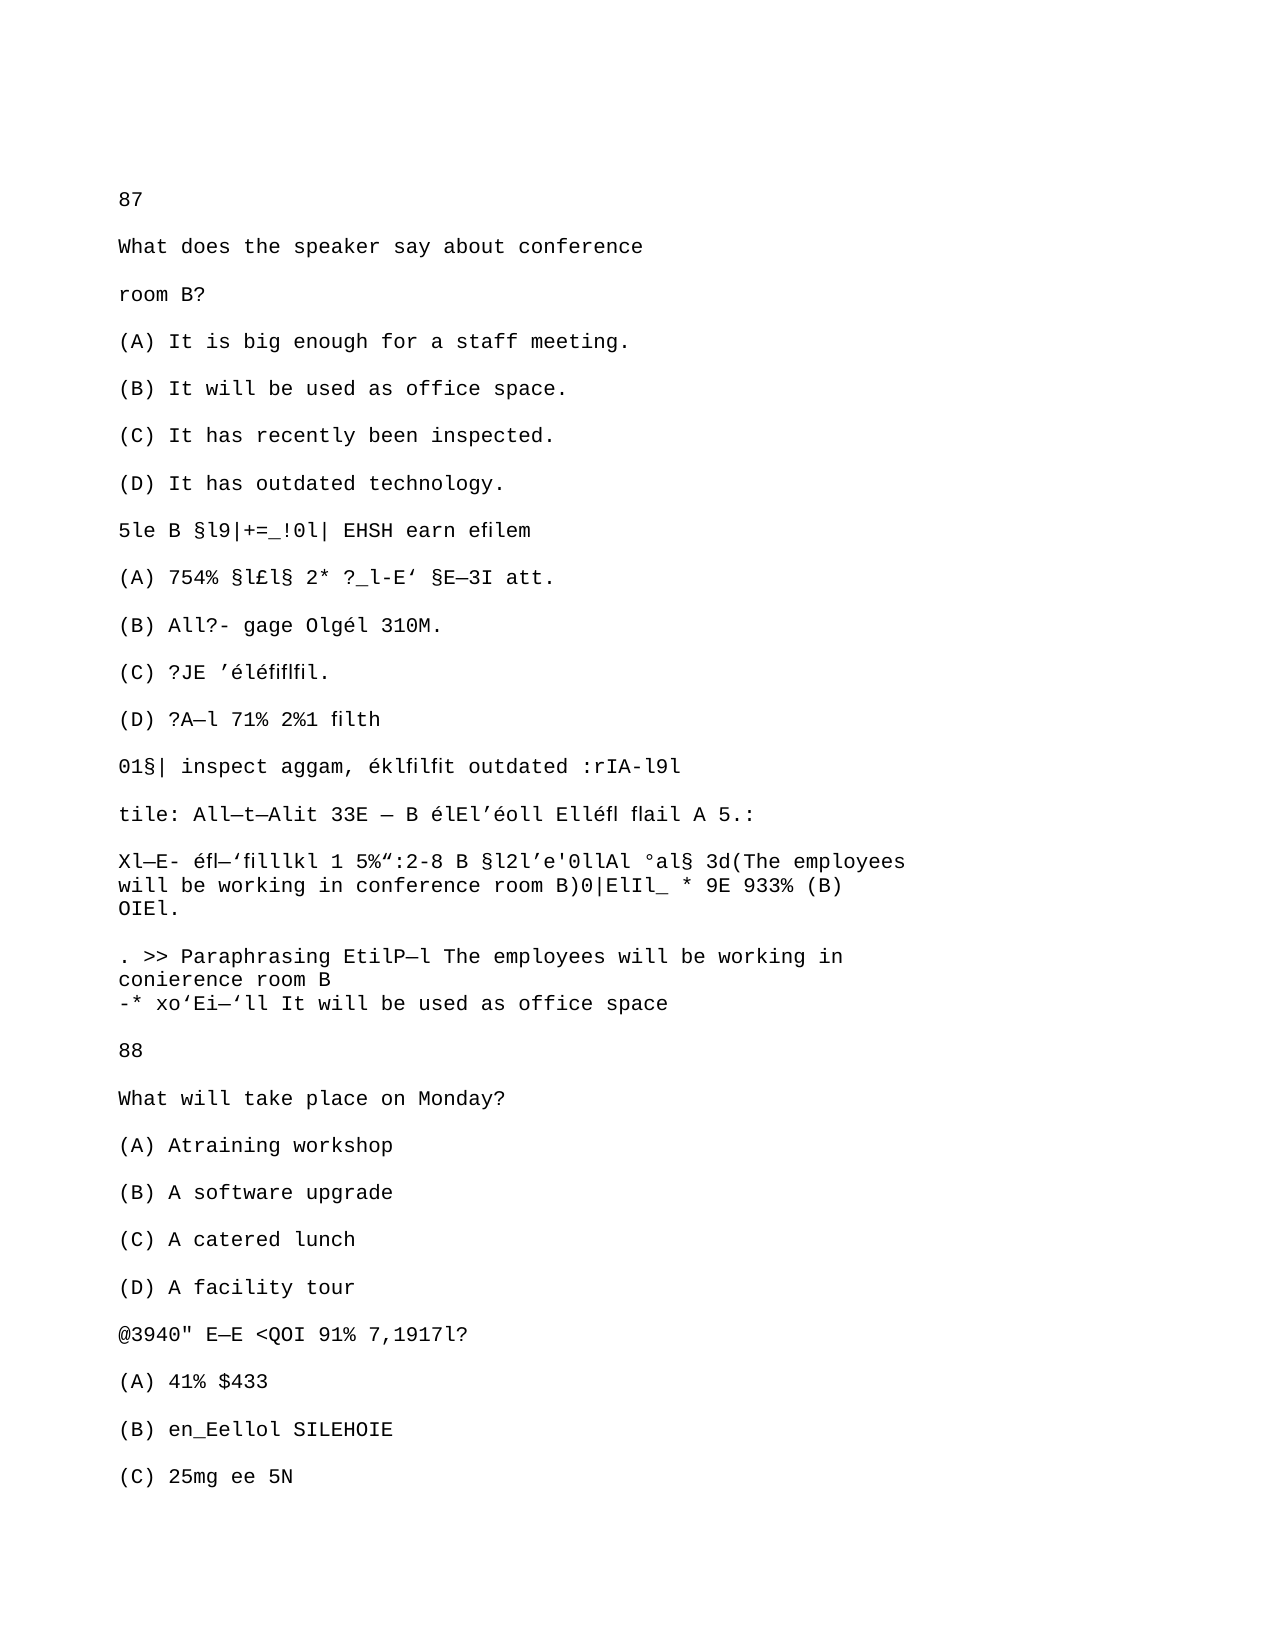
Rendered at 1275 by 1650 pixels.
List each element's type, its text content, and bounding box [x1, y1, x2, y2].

text (A) 754% §l£l§ 2* ?_l-E‘ §E—3I att. [118, 567, 1157, 591]
text (B) It will be used as office space. [118, 378, 1157, 402]
text (D) ?A—l 71% 2%1 ﬁlth [118, 709, 1157, 733]
text room B? [118, 284, 1157, 307]
text (D) It has outdated technology. [118, 473, 1157, 496]
text (D) A facility tour [118, 1277, 1157, 1300]
text (C) ?JE ’éléﬁﬂﬁl. [118, 662, 1157, 686]
text Xl—E- éﬂ—‘ﬁlllkl 1 5%“:2-8 B §l2l’e'0llAl °al§ 3d(The employees [118, 851, 1157, 875]
text 88 [118, 1040, 1157, 1064]
text tile: All—t—Alit 33E — B élEl’éoll Elléﬂ ﬂail A 5.: [118, 804, 1157, 827]
text (C) 25mg ee 5N [118, 1466, 1157, 1489]
text conierence room B [118, 969, 1157, 993]
text will be working in conference room B)0|ElIl_ * 9E 933% (B) [118, 875, 1157, 898]
text (B) A software upgrade [118, 1182, 1157, 1206]
text What will take place on Monday? [118, 1088, 1157, 1111]
text 87 [118, 189, 1157, 213]
text (C) It has recently been inspected. [118, 426, 1157, 449]
text (A) 41% $433 [118, 1371, 1157, 1395]
text 5le B §l9|+=_!0l| EHSH earn eﬁlem [118, 520, 1157, 544]
text (B) All?- gage Olgél 310M. [118, 615, 1157, 638]
text 01§| inspect aggam, éklﬁlﬁt outdated :rIA-l9l [118, 757, 1157, 780]
text OIEl. [118, 898, 1157, 922]
text -* xo‘Ei—‘ll It will be used as office space [118, 993, 1157, 1017]
text (C) A catered lunch [118, 1229, 1157, 1253]
text (A) It is big enough for a staff meeting. [118, 331, 1157, 354]
text @3940" E—E <QOI 91% 7,1917l? [118, 1324, 1157, 1348]
text . >> Paraphrasing EtilP—l The employees will be working in [118, 946, 1157, 969]
text (A) Atraining workshop [118, 1135, 1157, 1158]
text (B) en_Eellol SILEHOIE [118, 1419, 1157, 1442]
text What does the speaker say about conference [118, 236, 1157, 260]
